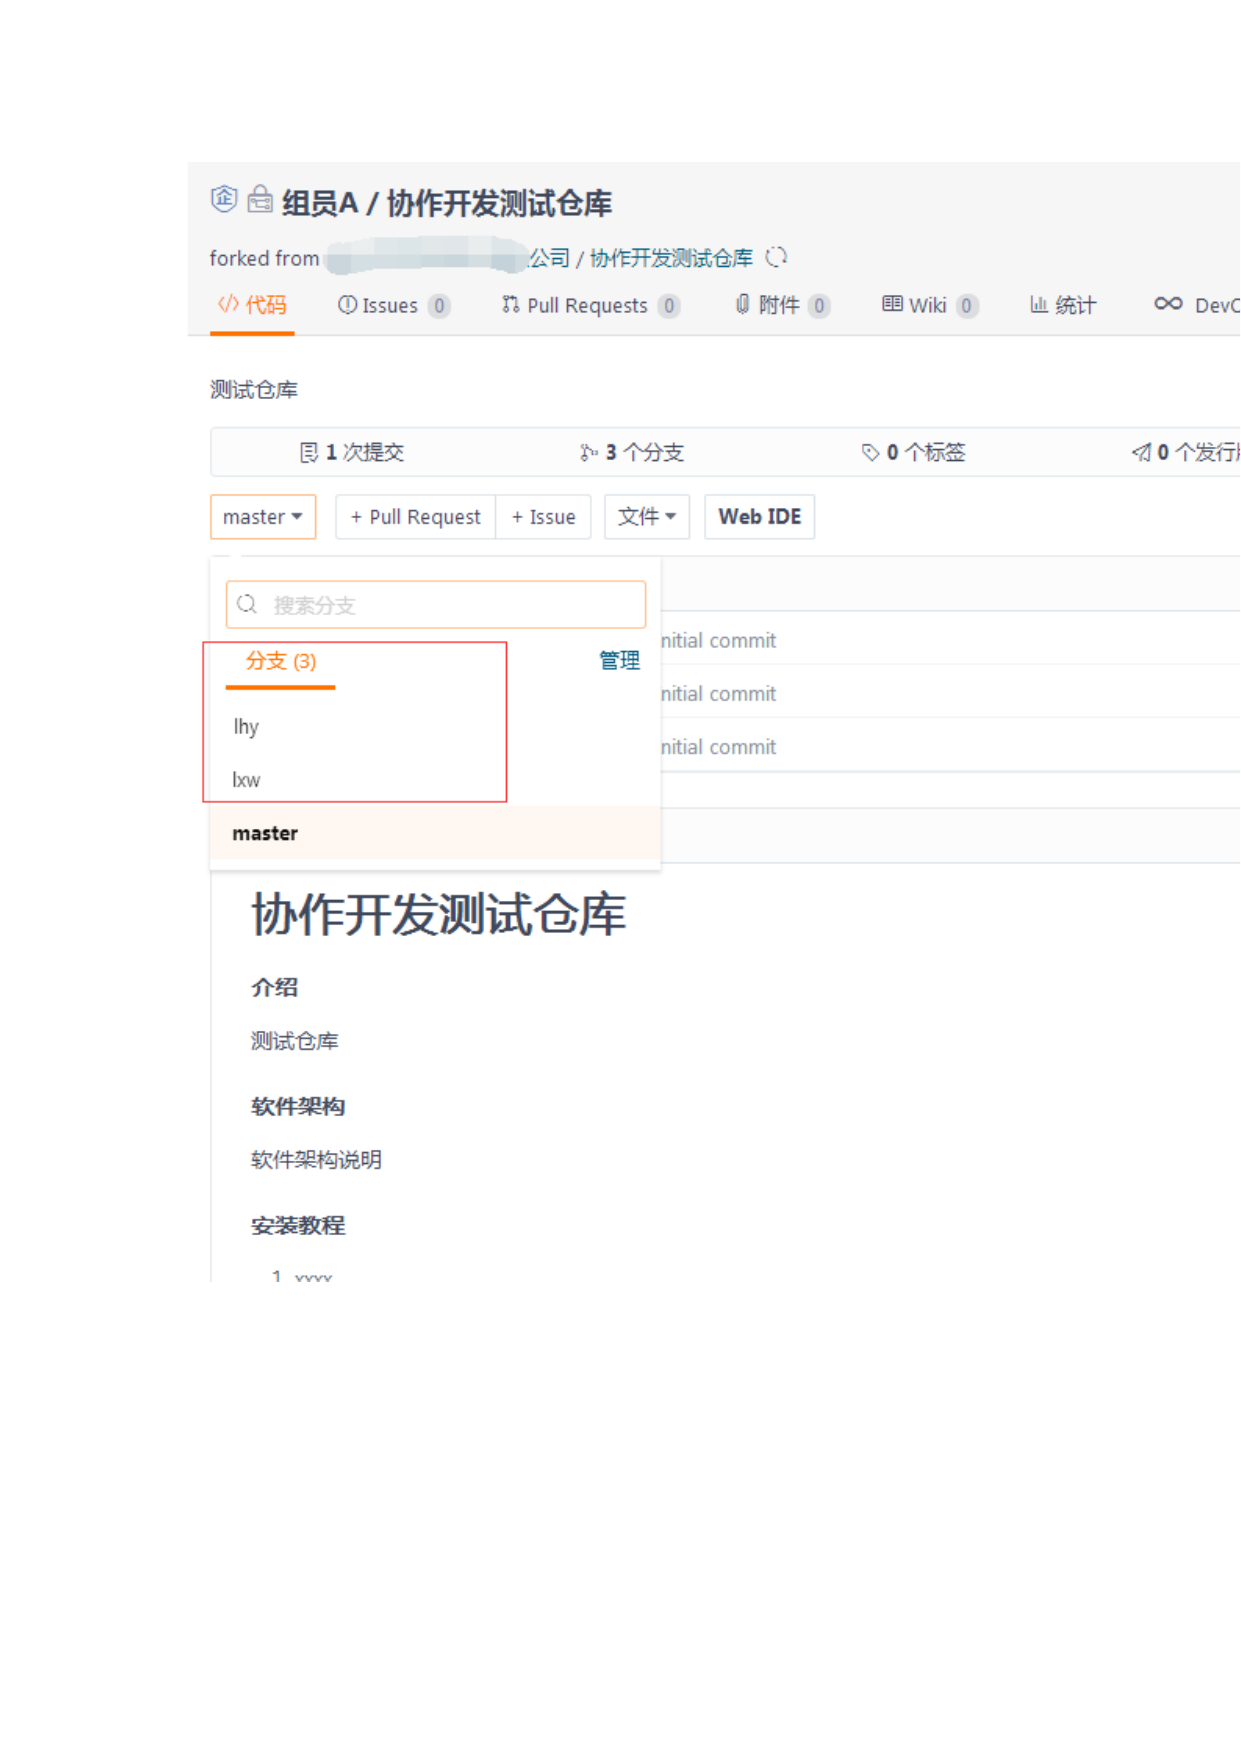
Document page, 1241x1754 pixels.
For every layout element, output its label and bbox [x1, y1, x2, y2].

picture [187, 162, 1241, 1282]
